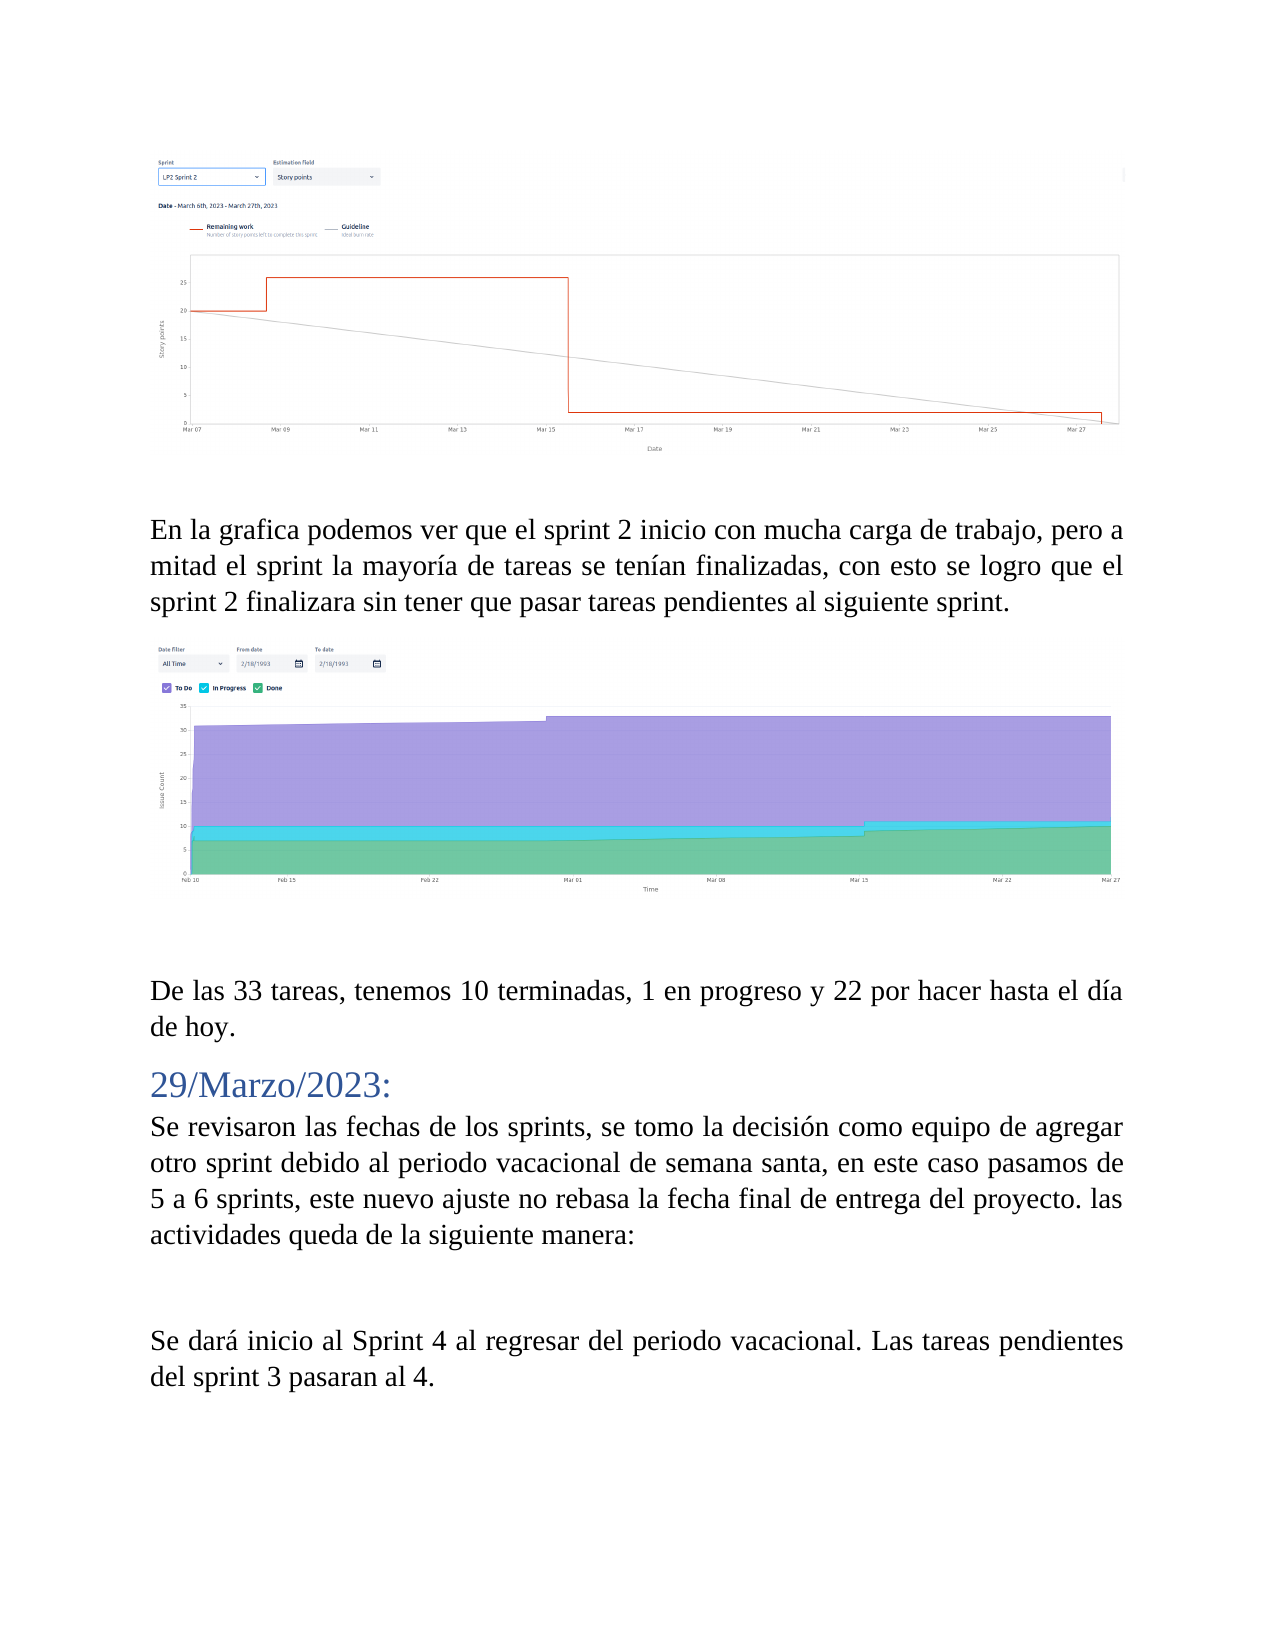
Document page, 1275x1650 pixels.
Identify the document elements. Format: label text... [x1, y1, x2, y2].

picture [150, 150, 1125, 455]
text De las 33 tareas, tenemos 10 terminadas, 1 en progreso y 22 por hacer hasta el día de hoy. [150, 973, 1125, 1043]
text En la grafica podemos ver que el sprint 2 inicio con mucha carga de trabajo, pero a mitad el sprint la mayoría de tareas se tenían finalizadas, con esto se logro que el sprint 2 finalizara sin tener que pasar tareas pendientes al siguiente sprint. [150, 512, 1125, 618]
picture [150, 637, 1125, 899]
text Se revisaron las fechas de los sprints, se tomo la decisión como equipo de agregar otro sprint debido al periodo vacacional de semana santa, en este caso pasamos de 5 a 6 sprints, este nuevo ajuste no rebasa la fecha final de entrega del proyecto. las actividades queda de la siguiente manera: [150, 1109, 1125, 1251]
text Se dará inicio al Sprint 4 al regresar del periodo vacacional. Las tareas pendientes del sprint 3 pasaran al 4. [150, 1323, 1125, 1393]
subtitle 29/Marzo/2023: [150, 1062, 1125, 1105]
